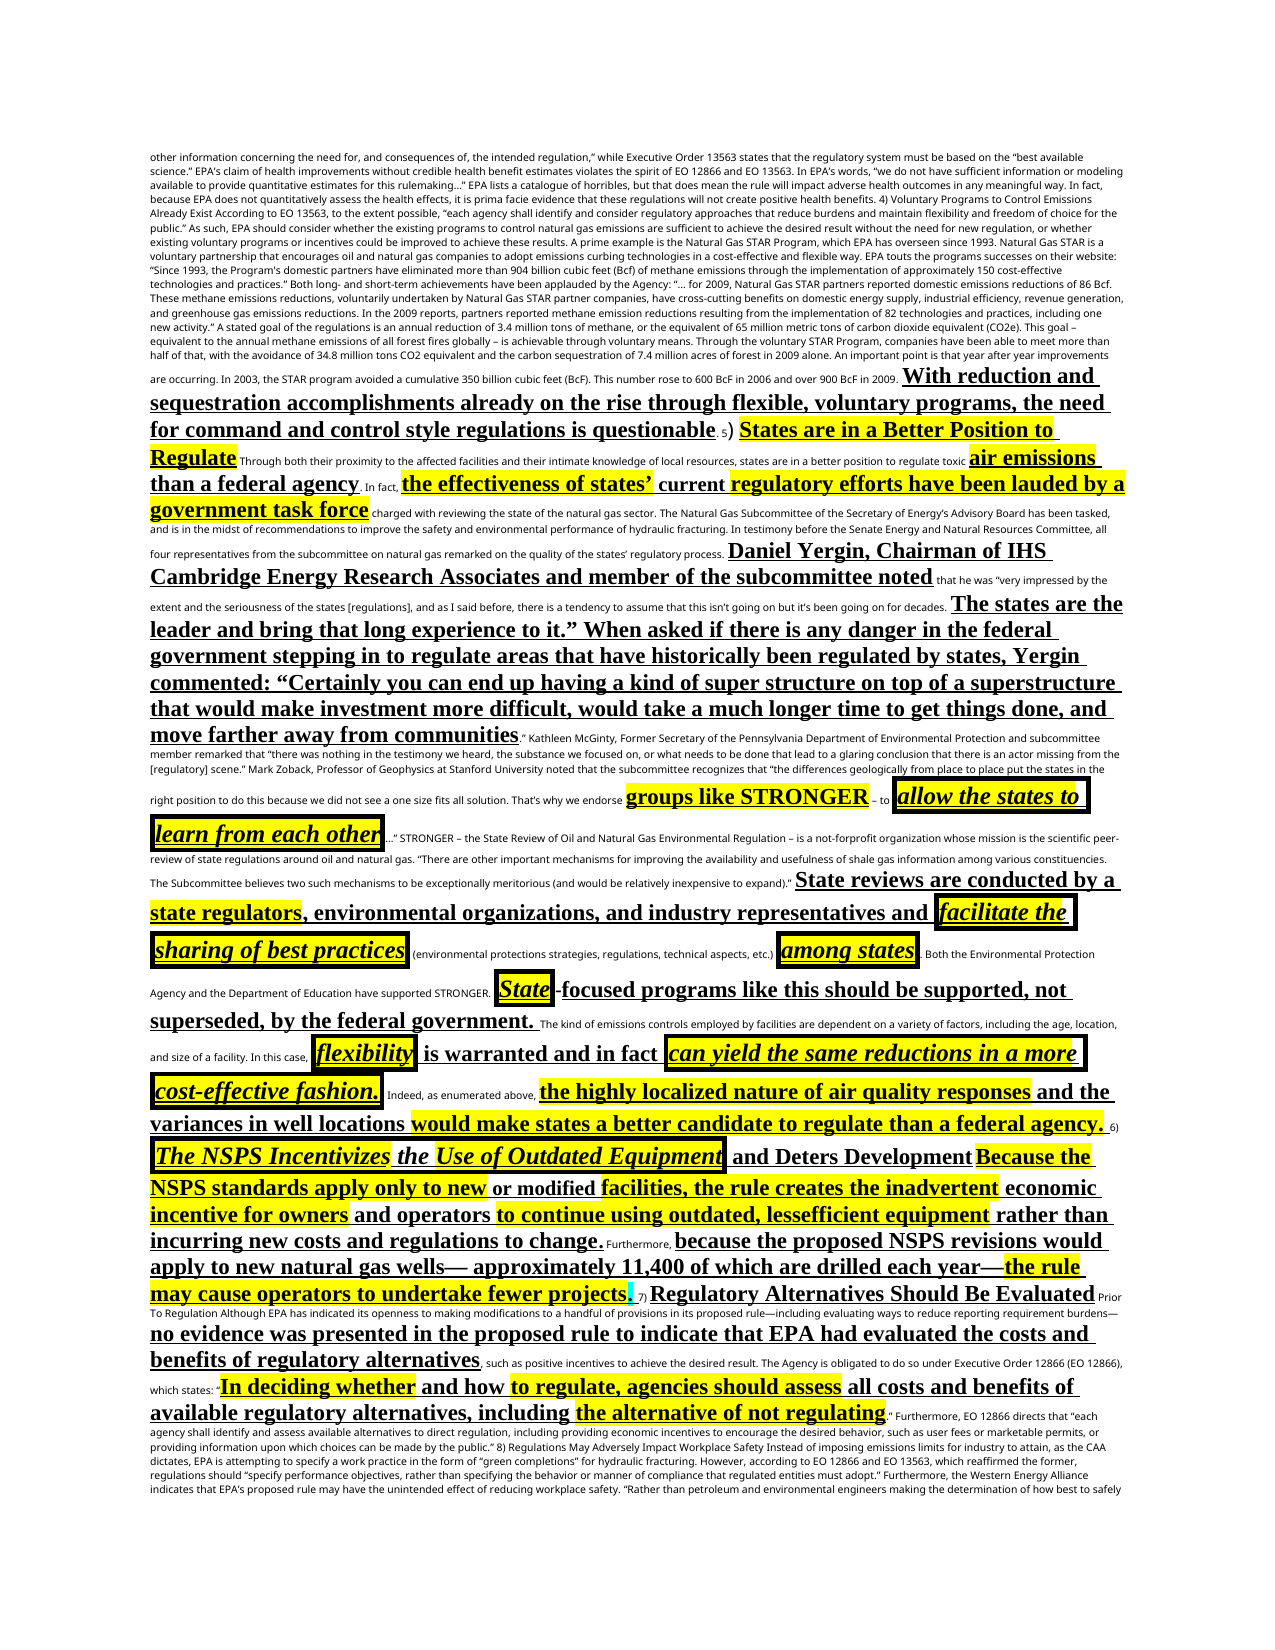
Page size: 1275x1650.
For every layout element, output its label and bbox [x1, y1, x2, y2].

text [150, 150, 1125, 1496]
